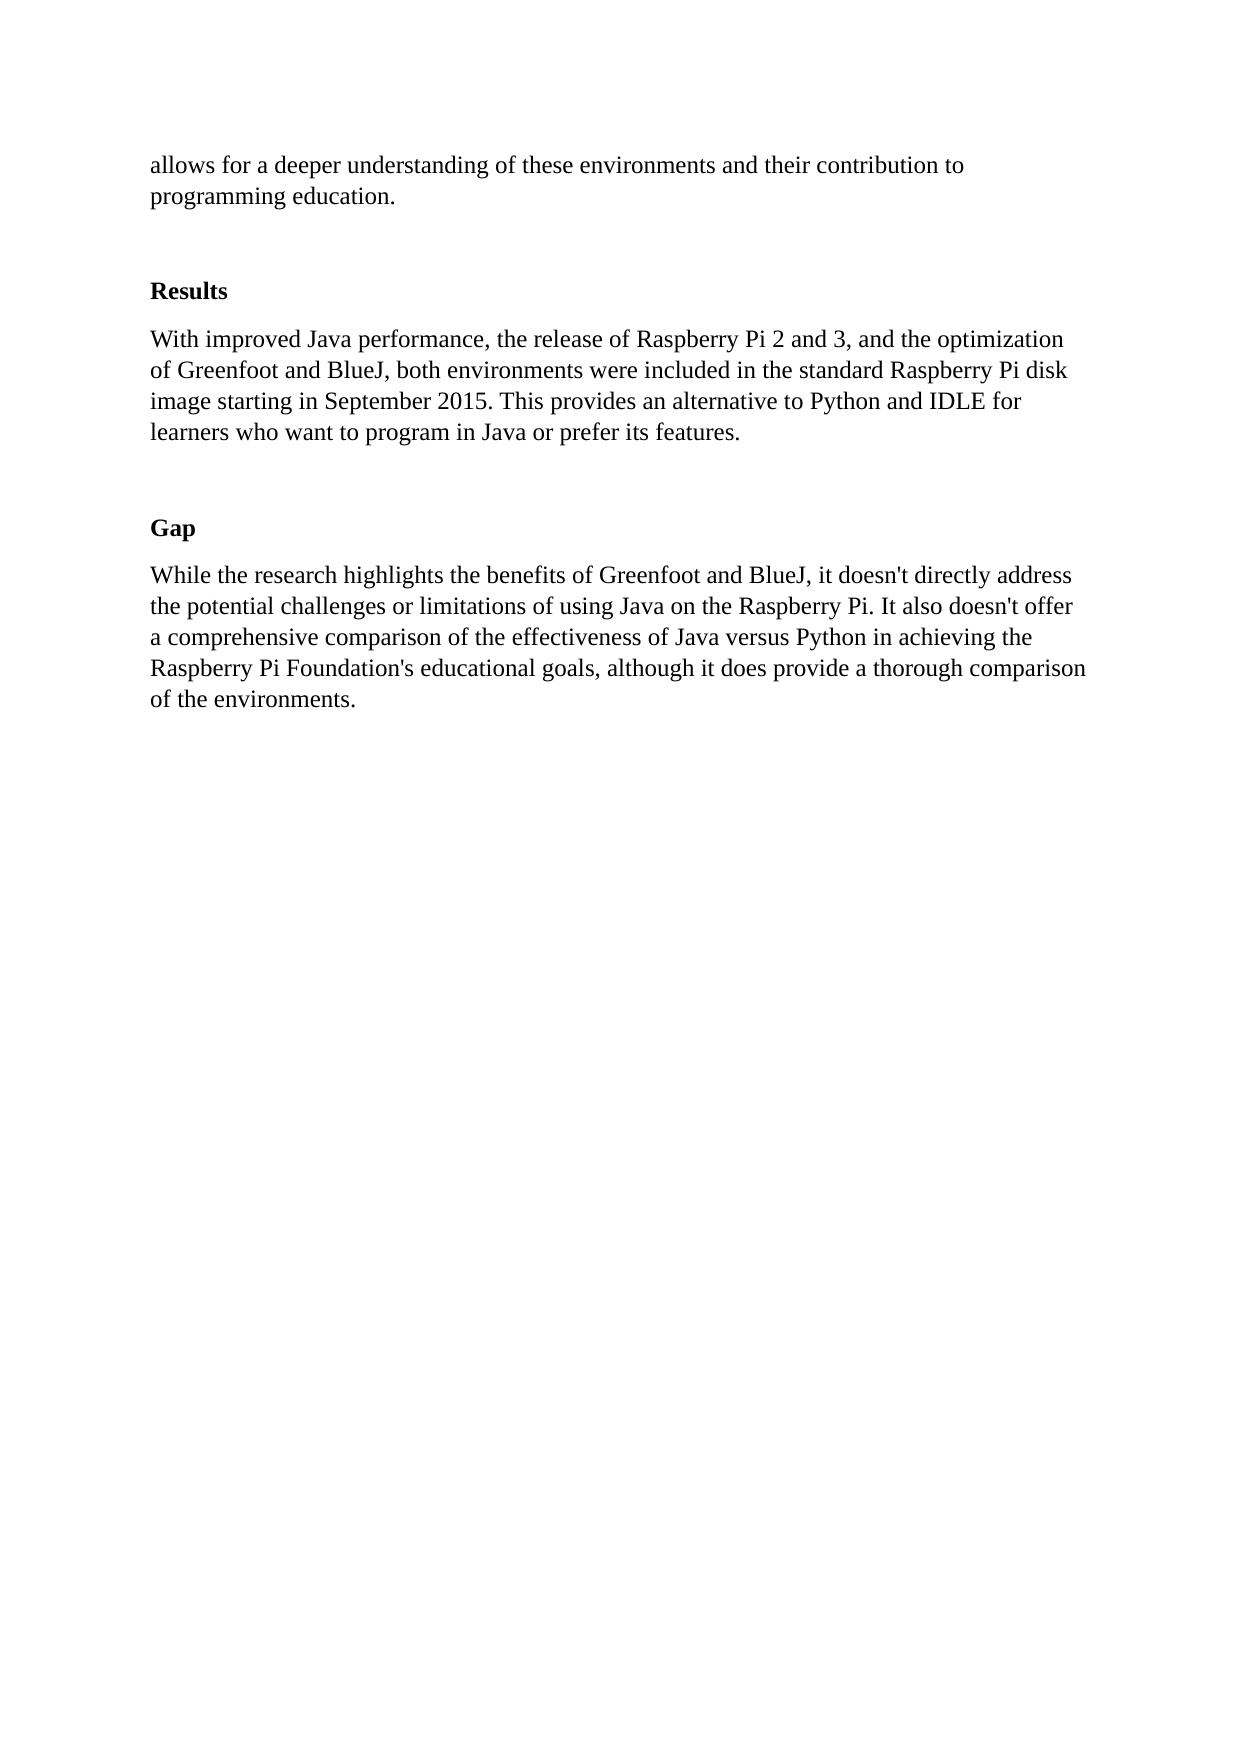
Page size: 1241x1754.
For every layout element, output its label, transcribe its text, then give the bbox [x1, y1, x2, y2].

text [150, 150, 1090, 210]
text Gap [150, 513, 1090, 541]
text While the research highlights the benefits of Greenfoot and BlueJ, it doesn't directly address the potential challenges or limitations of using Java on the Raspberry Pi. It also doesn't offer a comprehensive comparison of the effectiveness of Java versus Python in achieving the Raspberry Pi Foundation's educational goals, although it does provide a thorough comparison of the environments. [150, 560, 1090, 713]
text With improved Java performance, the release of Raspberry Pi 2 and 3, and the optimization of Greenfoot and BlueJ, both environments were included in the standard Raspberry Pi disk image starting in September 2015. This provides an alternative to Python and IDLE for learners who want to program in Java or prefer its features. [150, 324, 1090, 446]
text Results [150, 276, 1090, 305]
